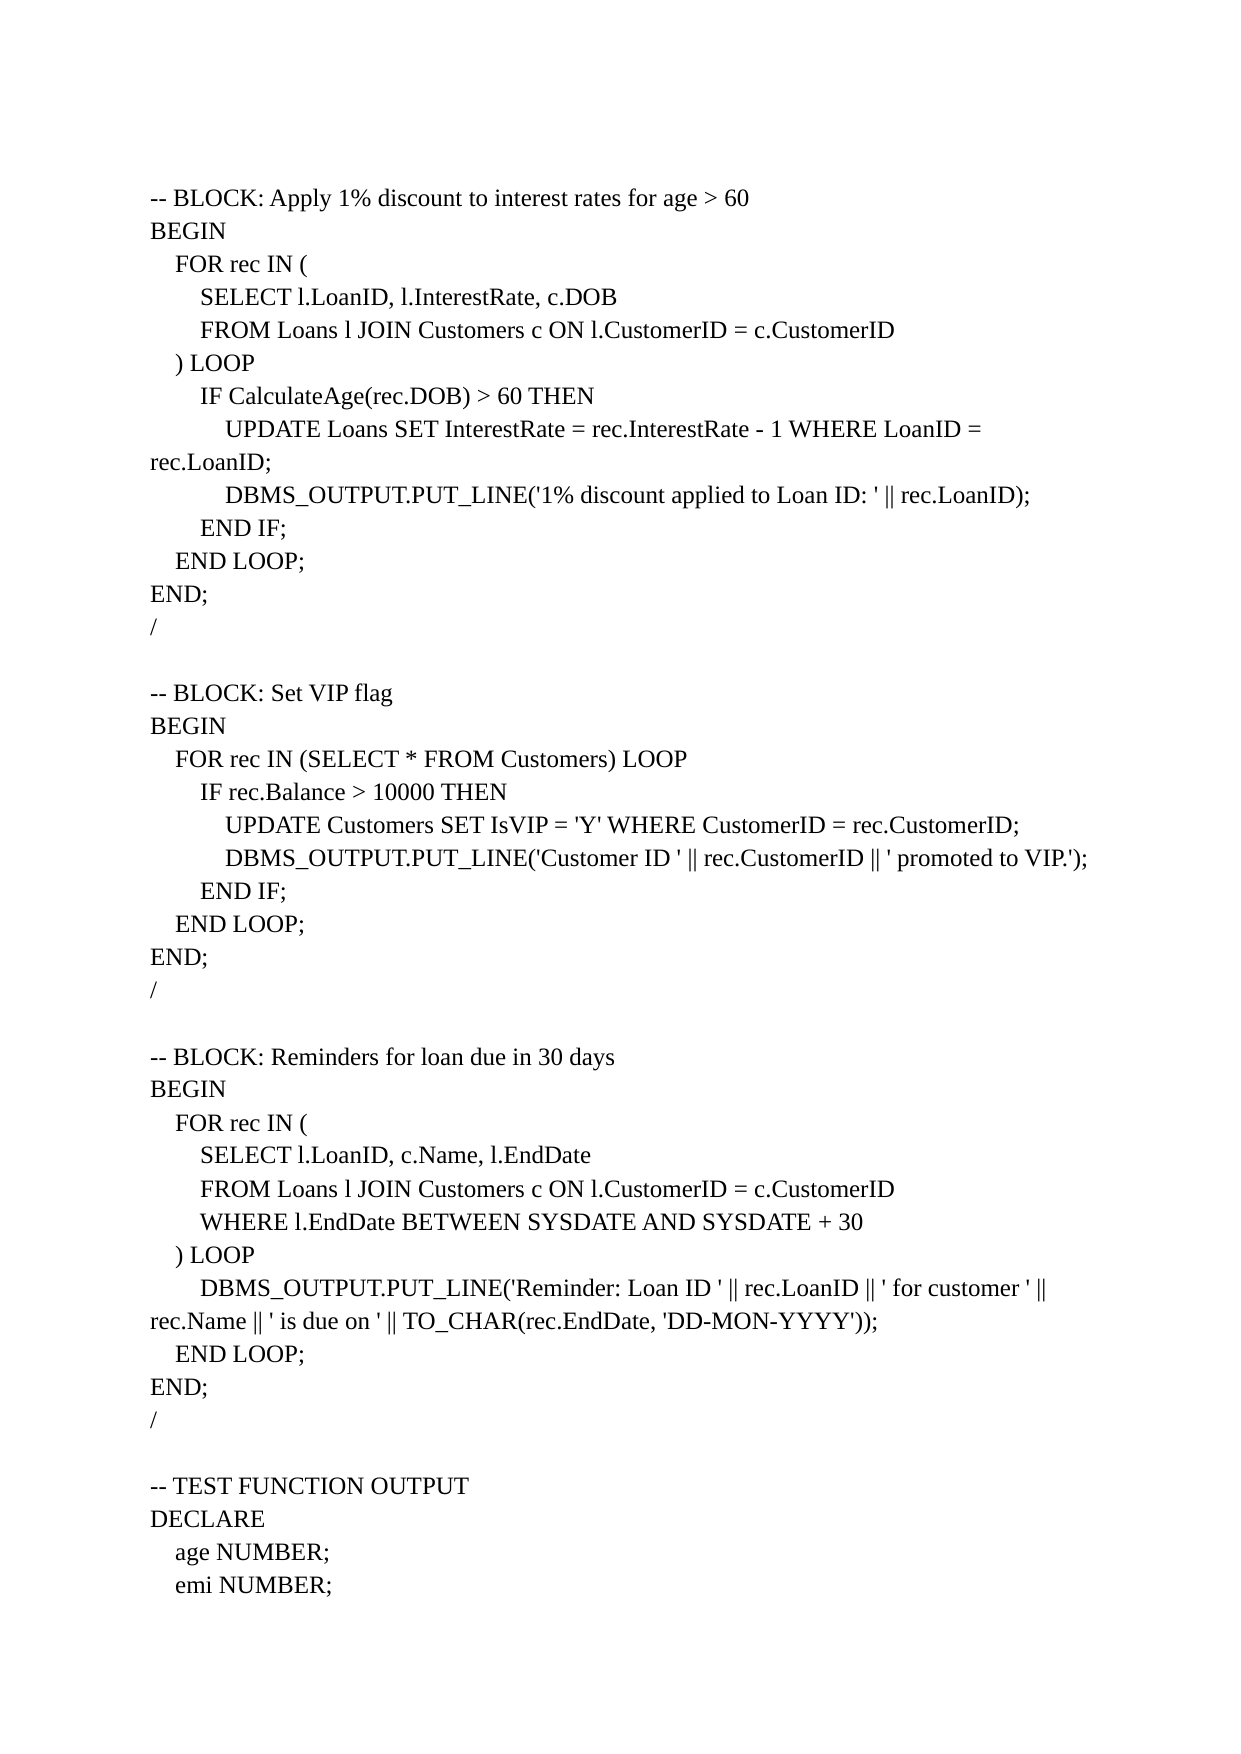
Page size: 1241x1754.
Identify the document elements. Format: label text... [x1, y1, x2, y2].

text / [150, 612, 1090, 641]
text END; [150, 942, 1090, 971]
text DBMS_OUTPUT.PUT_LINE('Reminder: Loan ID ' || rec.LoanID || ' for customer ' || rec.Name || ' is due on ' || TO_CHAR(rec.EndDate, 'DD-MON-YYYY')); [150, 1273, 1090, 1334]
text DECLARE [150, 1504, 1090, 1533]
text FROM Loans l JOIN Customers c ON l.CustomerID = c.CustomerID [150, 1174, 1090, 1202]
text BEGIN [150, 711, 1090, 740]
text BEGIN [150, 216, 1090, 245]
text SELECT l.LoanID, c.Name, l.EndDate [150, 1141, 1090, 1169]
text END IF; [150, 876, 1090, 905]
text IF CalculateAge(rec.DOB) > 60 THEN [150, 381, 1090, 410]
text END LOOP; [150, 546, 1090, 575]
text BEGIN [150, 1074, 1090, 1103]
text -- BLOCK: Set VIP flag [150, 678, 1090, 707]
text ) LOOP [150, 348, 1090, 377]
text UPDATE Customers SET IsVIP = 'Y' WHERE CustomerID = rec.CustomerID; [150, 810, 1090, 839]
text DBMS_OUTPUT.PUT_LINE('1% discount applied to Loan ID: ' || rec.LoanID); [150, 480, 1090, 509]
text SELECT l.LoanID, l.InterestRate, c.DOB [150, 282, 1090, 311]
text / [150, 1405, 1090, 1433]
text END; [150, 579, 1090, 608]
text age NUMBER; [150, 1537, 1090, 1566]
text FOR rec IN ( [150, 249, 1090, 278]
text / [150, 976, 1090, 1004]
text -- TEST FUNCTION OUTPUT [150, 1471, 1090, 1499]
text DBMS_OUTPUT.PUT_LINE('Customer ID ' || rec.CustomerID || ' promoted to VIP.'); [150, 843, 1090, 872]
text ) LOOP [150, 1240, 1090, 1268]
text IF rec.Balance > 10000 THEN [150, 777, 1090, 806]
text FOR rec IN (SELECT * FROM Customers) LOOP [150, 744, 1090, 773]
text UPDATE Loans SET InterestRate = rec.InterestRate - 1 WHERE LoanID = rec.LoanID; [150, 414, 1090, 476]
text FOR rec IN ( [150, 1108, 1090, 1136]
text END; [150, 1372, 1090, 1401]
text FROM Loans l JOIN Customers c ON l.CustomerID = c.CustomerID [150, 315, 1090, 344]
text -- BLOCK: Reminders for loan due in 30 days [150, 1042, 1090, 1070]
text -- BLOCK: Apply 1% discount to interest rates for age > 60 [150, 183, 1090, 212]
text emi NUMBER; [150, 1570, 1090, 1599]
text WHERE l.EndDate BETWEEN SYSDATE AND SYSDATE + 30 [150, 1207, 1090, 1235]
text END LOOP; [150, 909, 1090, 938]
text END IF; [150, 513, 1090, 542]
text END LOOP; [150, 1339, 1090, 1367]
